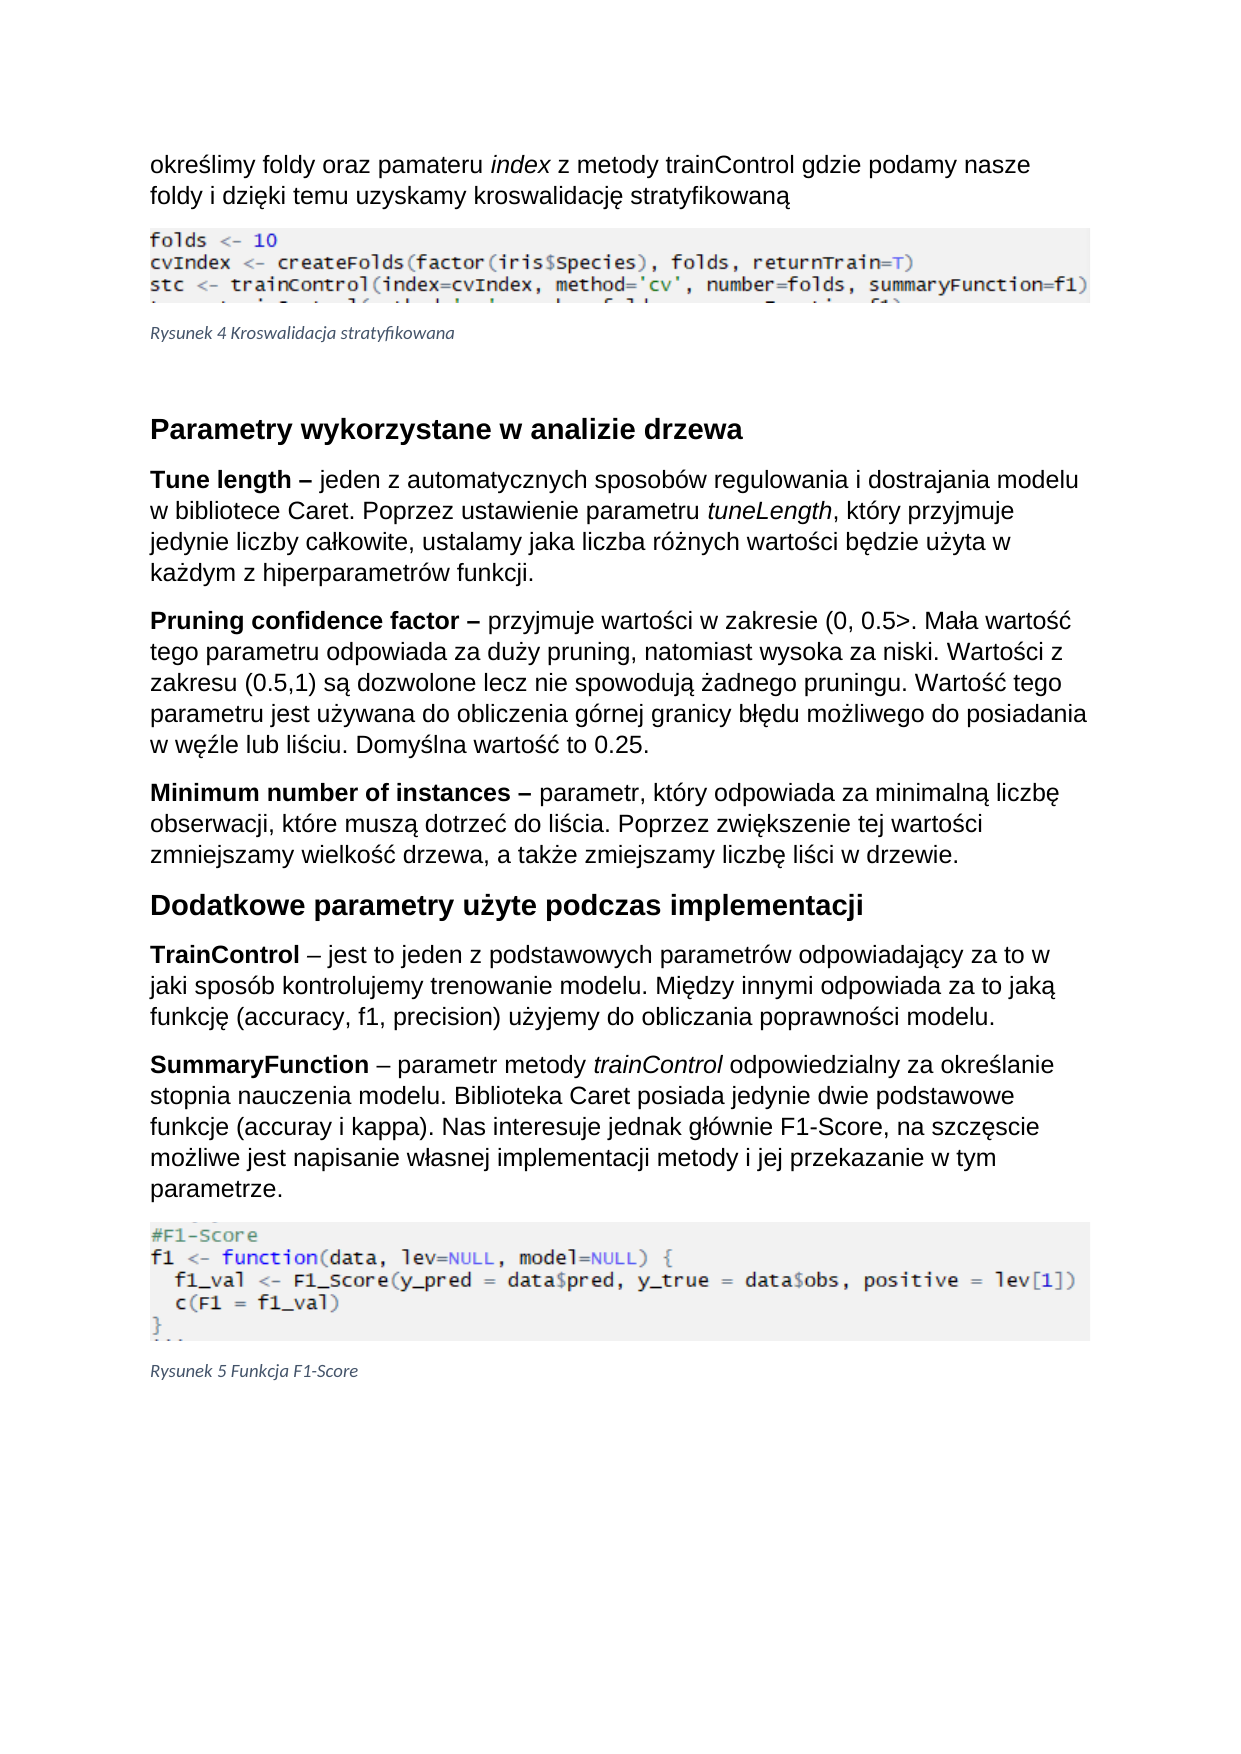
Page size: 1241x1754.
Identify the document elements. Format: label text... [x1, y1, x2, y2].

text TrainControl – jest to jeden z podstawowych parametrów odpowiadający za to w jaki sposób kontrolujemy trenowanie modelu. Między innymi odpowiada za to jaką funkcję (accuracy, f1, precision) użyjemy do obliczania poprawności modelu. [150, 940, 1090, 1031]
text Pruning confidence factor – przyjmuje wartości w zakresie (0, 0.5>. Mała wartość tego parametru odpowiada za duży pruning, natomiast wysoka za niski. Wartości z zakresu (0.5,1) są dozwolone lecz nie spowodują żadnego pruningu. Wartość tego parametru jest używana do obliczenia górnej granicy błędu możliwego do posiadania w węźle lub liściu. Domyślna wartość to 0.25. [150, 606, 1090, 759]
text Dodatkowe parametry użyte podczas implementacji [150, 887, 1090, 921]
text Rysunek 5 Funkcja F1-Score [150, 1359, 1090, 1382]
picture [150, 228, 1091, 303]
text Tune length – jeden z automatycznych sposobów regulowania i dostrajania modelu w bibliotece Caret. Poprzez ustawienie parametru tuneLength, który przyjmuje jedynie liczby całkowite, ustalamy jaka liczba różnych wartości będzie użyta w każdym z hiperparametrów funkcji. [150, 465, 1090, 587]
picture [150, 1222, 1091, 1341]
text Rysunek 4 Kroswalidacja stratyfikowana [150, 321, 1090, 344]
text Parametry wykorzystane w analizie drzewa [150, 412, 1090, 446]
text SummaryFunction – parametr metody trainControl odpowiedzialny za określanie stopnia nauczenia modelu. Biblioteka Caret posiada jedynie dwie podstawowe funkcje (accuray i kappa). Nas interesuje jednak głównie F1-Score, na szczęscie możliwe jest napisanie własnej implementacji metody i jej przekazanie w tym parametrze. [150, 1050, 1090, 1203]
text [150, 150, 1090, 210]
text Minimum number of instances – parametr, który odpowiada za minimalną liczbę obserwacji, które muszą dotrzeć do liścia. Poprzez zwiększenie tej wartości zmniejszamy wielkość drzewa, a także zmiejszamy liczbę liści w drzewie. [150, 778, 1090, 868]
